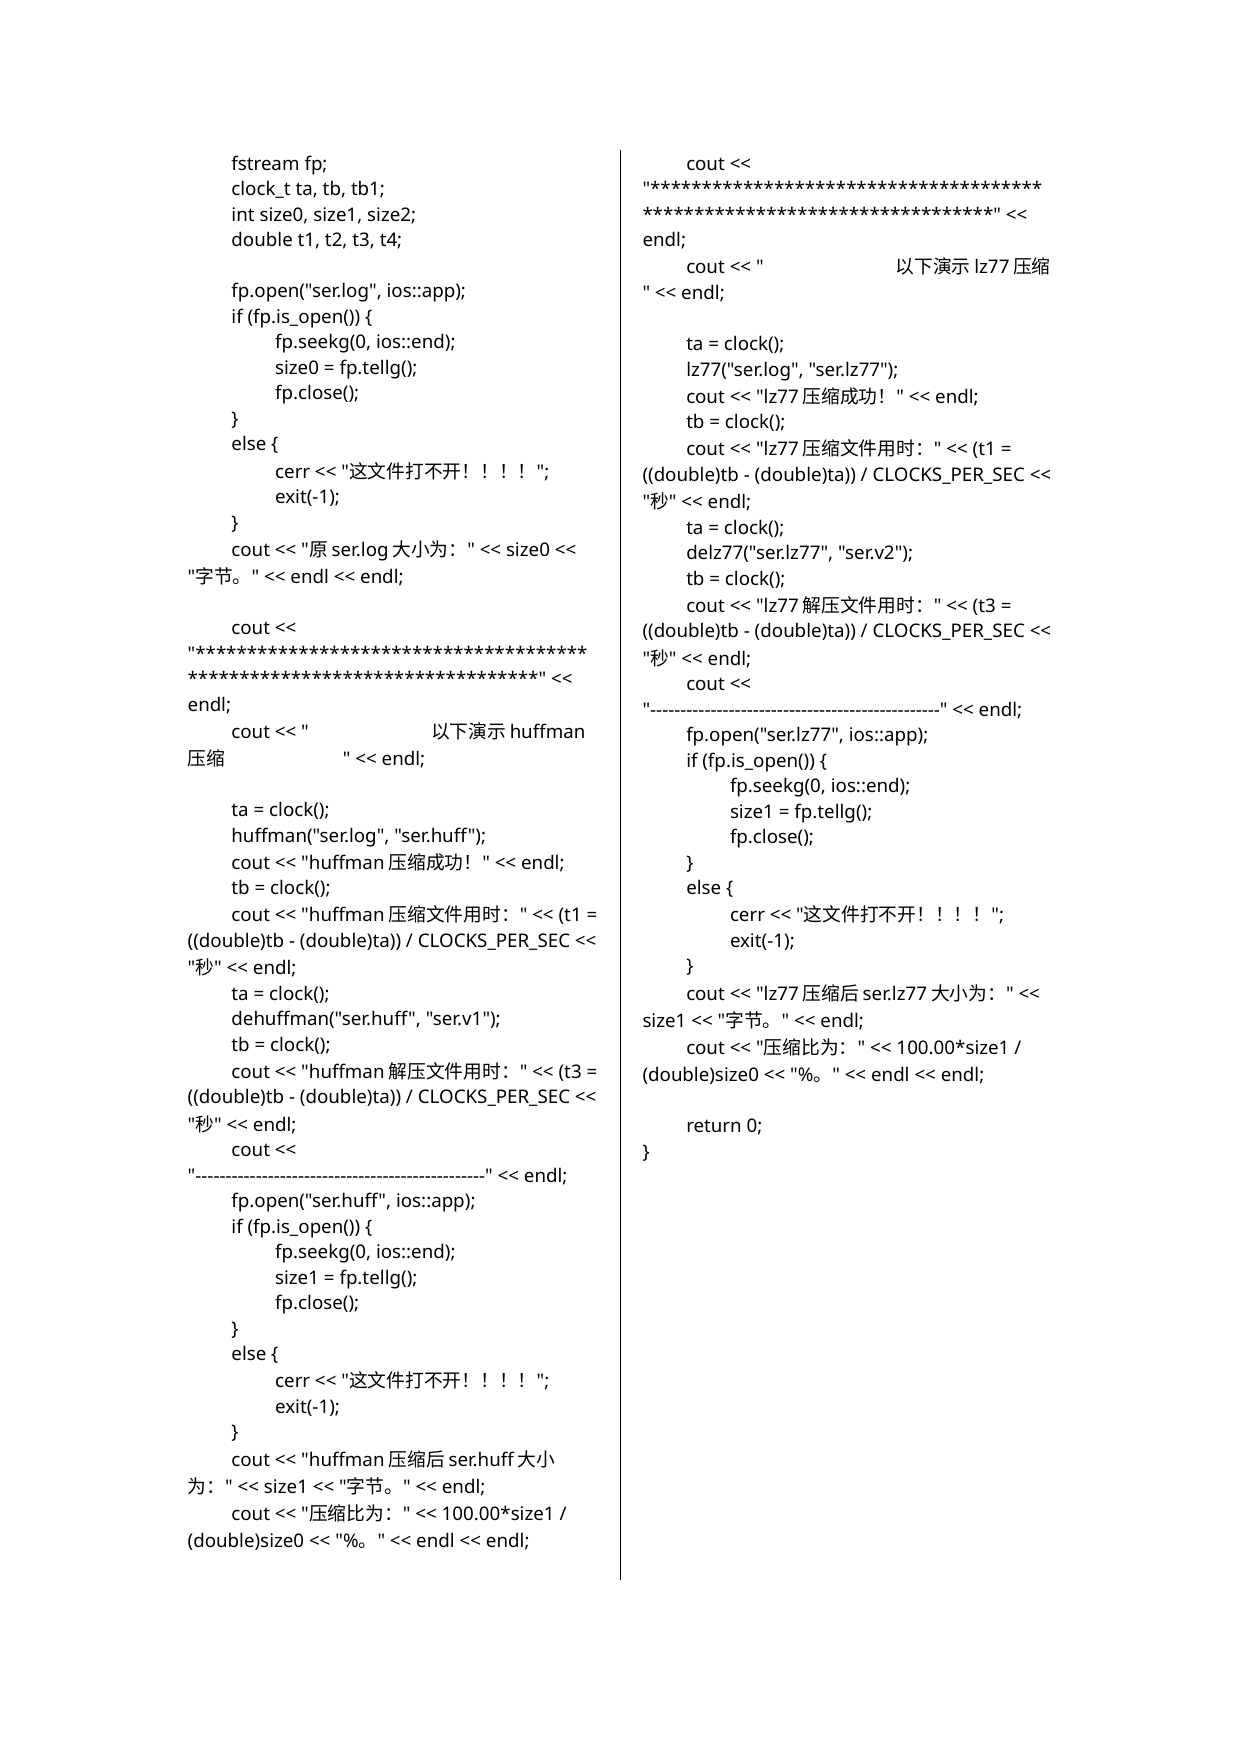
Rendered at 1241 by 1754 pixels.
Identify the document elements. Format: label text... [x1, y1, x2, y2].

text cout << " 以下演示huffman压缩 " << endl; [187, 716, 598, 771]
text exit(-1); [187, 1393, 598, 1419]
text cout << "------------------------------------------------" << endl; [187, 1136, 598, 1187]
text fp.open("ser.lz77", ios::app); [642, 721, 1053, 747]
text tb = clock(); [642, 408, 1053, 434]
text if (fp.is_open()) { [187, 303, 598, 329]
text exit(-1); [187, 483, 598, 509]
text fp.close(); [187, 1289, 598, 1315]
text tb = clock(); [642, 565, 1053, 591]
text return 0; [642, 1113, 1053, 1138]
text cout << "lz77压缩后ser.lz77大小为：" << size1 << "字节。" << endl; [642, 978, 1053, 1033]
text tb = clock(); [187, 874, 598, 900]
text } [642, 849, 1053, 874]
text double t1, t2, t3, t4; [187, 227, 598, 252]
text cout << "压缩比为：" << 100.00*size1 / (double)size0 << "%。" << endl << endl; [187, 1499, 598, 1553]
text fp.close(); [187, 380, 598, 405]
text tb = clock(); [187, 1031, 598, 1057]
text cout << "lz77压缩成功！" << endl; [642, 381, 1053, 408]
text cout << "------------------------------------------------" << endl; [642, 670, 1053, 721]
text int size0, size1, size2; [187, 201, 598, 227]
text ta = clock(); [642, 514, 1053, 539]
text } [187, 1419, 598, 1444]
text fstream fp; [187, 150, 598, 176]
text cout << " 以下演示lz77压缩 " << endl; [642, 252, 1053, 305]
text fp.close(); [642, 823, 1053, 849]
text cout << "原ser.log大小为：" << size0 << "字节。" << endl << endl; [187, 534, 598, 589]
text ta = clock(); [187, 980, 598, 1006]
text else { [187, 1341, 598, 1366]
text } [642, 1138, 1053, 1164]
text clock_t ta, tb, tb1; [187, 176, 598, 201]
text cout << "huffman解压文件用时：" << (t3 = ((double)tb - (double)ta)) / CLOCKS_PER_SEC << "秒" << endl; [187, 1057, 598, 1136]
text huffman("ser.log", "ser.huff"); [187, 822, 598, 847]
text lz77("ser.log", "ser.lz77"); [642, 356, 1053, 381]
text cout << "huffman压缩成功！" << endl; [187, 847, 598, 874]
text cerr << "这文件打不开！！！！"; [187, 456, 598, 483]
text } [187, 405, 598, 431]
text cerr << "这文件打不开！！！！"; [642, 900, 1053, 927]
text cerr << "这文件打不开！！！！"; [187, 1366, 598, 1393]
text cout << "lz77解压文件用时：" << (t3 = ((double)tb - (double)ta)) / CLOCKS_PER_SEC << "秒" << endl; [642, 591, 1053, 670]
text if (fp.is_open()) { [642, 747, 1053, 772]
text size1 = fp.tellg(); [642, 798, 1053, 823]
text fp.seekg(0, ios::end); [187, 1238, 598, 1264]
text } [642, 953, 1053, 978]
text cout << "lz77压缩文件用时：" << (t1 = ((double)tb - (double)ta)) / CLOCKS_PER_SEC << "秒" << endl; [642, 434, 1053, 514]
text cout << "huffman压缩后ser.huff大小为：" << size1 << "字节。" << endl; [187, 1444, 598, 1499]
text delz77("ser.lz77", "ser.v2"); [642, 539, 1053, 565]
text dehuffman("ser.huff", "ser.v1"); [187, 1006, 598, 1031]
text else { [642, 874, 1053, 900]
text ta = clock(); [187, 796, 598, 822]
text if (fp.is_open()) { [187, 1213, 598, 1238]
text cout << "************************************************************************" << endl; [642, 150, 1053, 252]
text fp.seekg(0, ios::end); [187, 329, 598, 354]
text fp.open("ser.huff", ios::app); [187, 1187, 598, 1213]
text cout << "huffman压缩文件用时：" << (t1 = ((double)tb - (double)ta)) / CLOCKS_PER_SEC << "秒" << endl; [187, 900, 598, 980]
text size0 = fp.tellg(); [187, 354, 598, 380]
text cout << "************************************************************************" << endl; [187, 614, 598, 716]
text else { [187, 431, 598, 456]
text size1 = fp.tellg(); [187, 1264, 598, 1289]
text } [187, 1315, 598, 1341]
text fp.seekg(0, ios::end); [642, 772, 1053, 798]
text cout << "压缩比为：" << 100.00*size1 / (double)size0 << "%。" << endl << endl; [642, 1033, 1053, 1087]
text exit(-1); [642, 927, 1053, 953]
text ta = clock(); [642, 330, 1053, 356]
text fp.open("ser.log", ios::app); [187, 278, 598, 303]
text } [187, 509, 598, 534]
